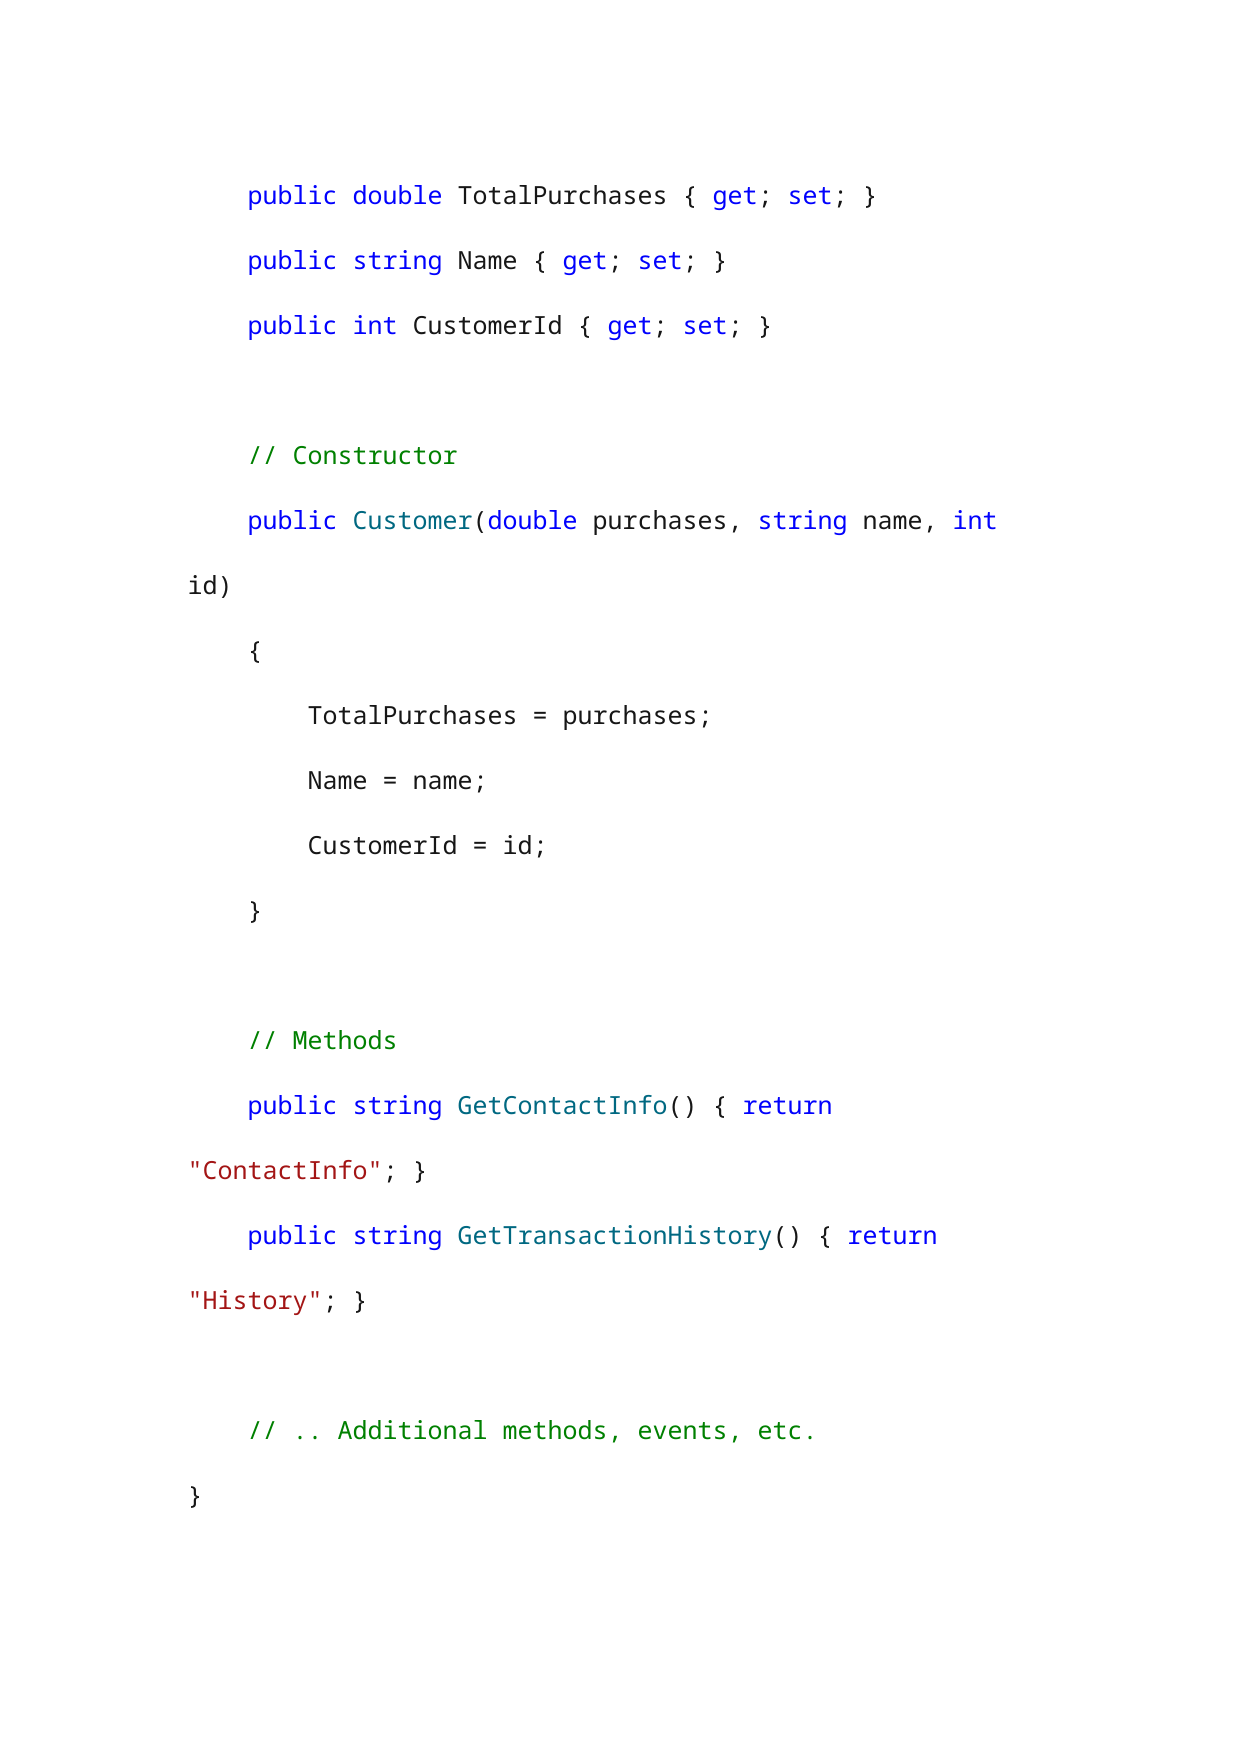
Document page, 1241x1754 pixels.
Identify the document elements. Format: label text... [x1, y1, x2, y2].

text public int CustomerId { get; set; } [187, 292, 1053, 357]
text public Customer(double purchases, string name, int id) [187, 487, 1053, 617]
text // Constructor [187, 422, 1053, 487]
text // .. Additional methods, events, etc. [187, 1397, 1053, 1462]
text public string GetContactInfo() { return "ContactInfo"; } [187, 1072, 1053, 1202]
text Name = name; [187, 747, 1053, 812]
text public double TotalPurchases { get; set; } [187, 162, 1053, 227]
text public string GetTransactionHistory() { return "History"; } [187, 1202, 1053, 1332]
text } [187, 877, 1053, 942]
text { [187, 617, 1053, 682]
text CustomerId = id; [187, 812, 1053, 877]
text TotalPurchases = purchases; [187, 682, 1053, 747]
text public string Name { get; set; } [187, 227, 1053, 292]
text } [187, 1462, 1053, 1527]
text // Methods [187, 1007, 1053, 1072]
